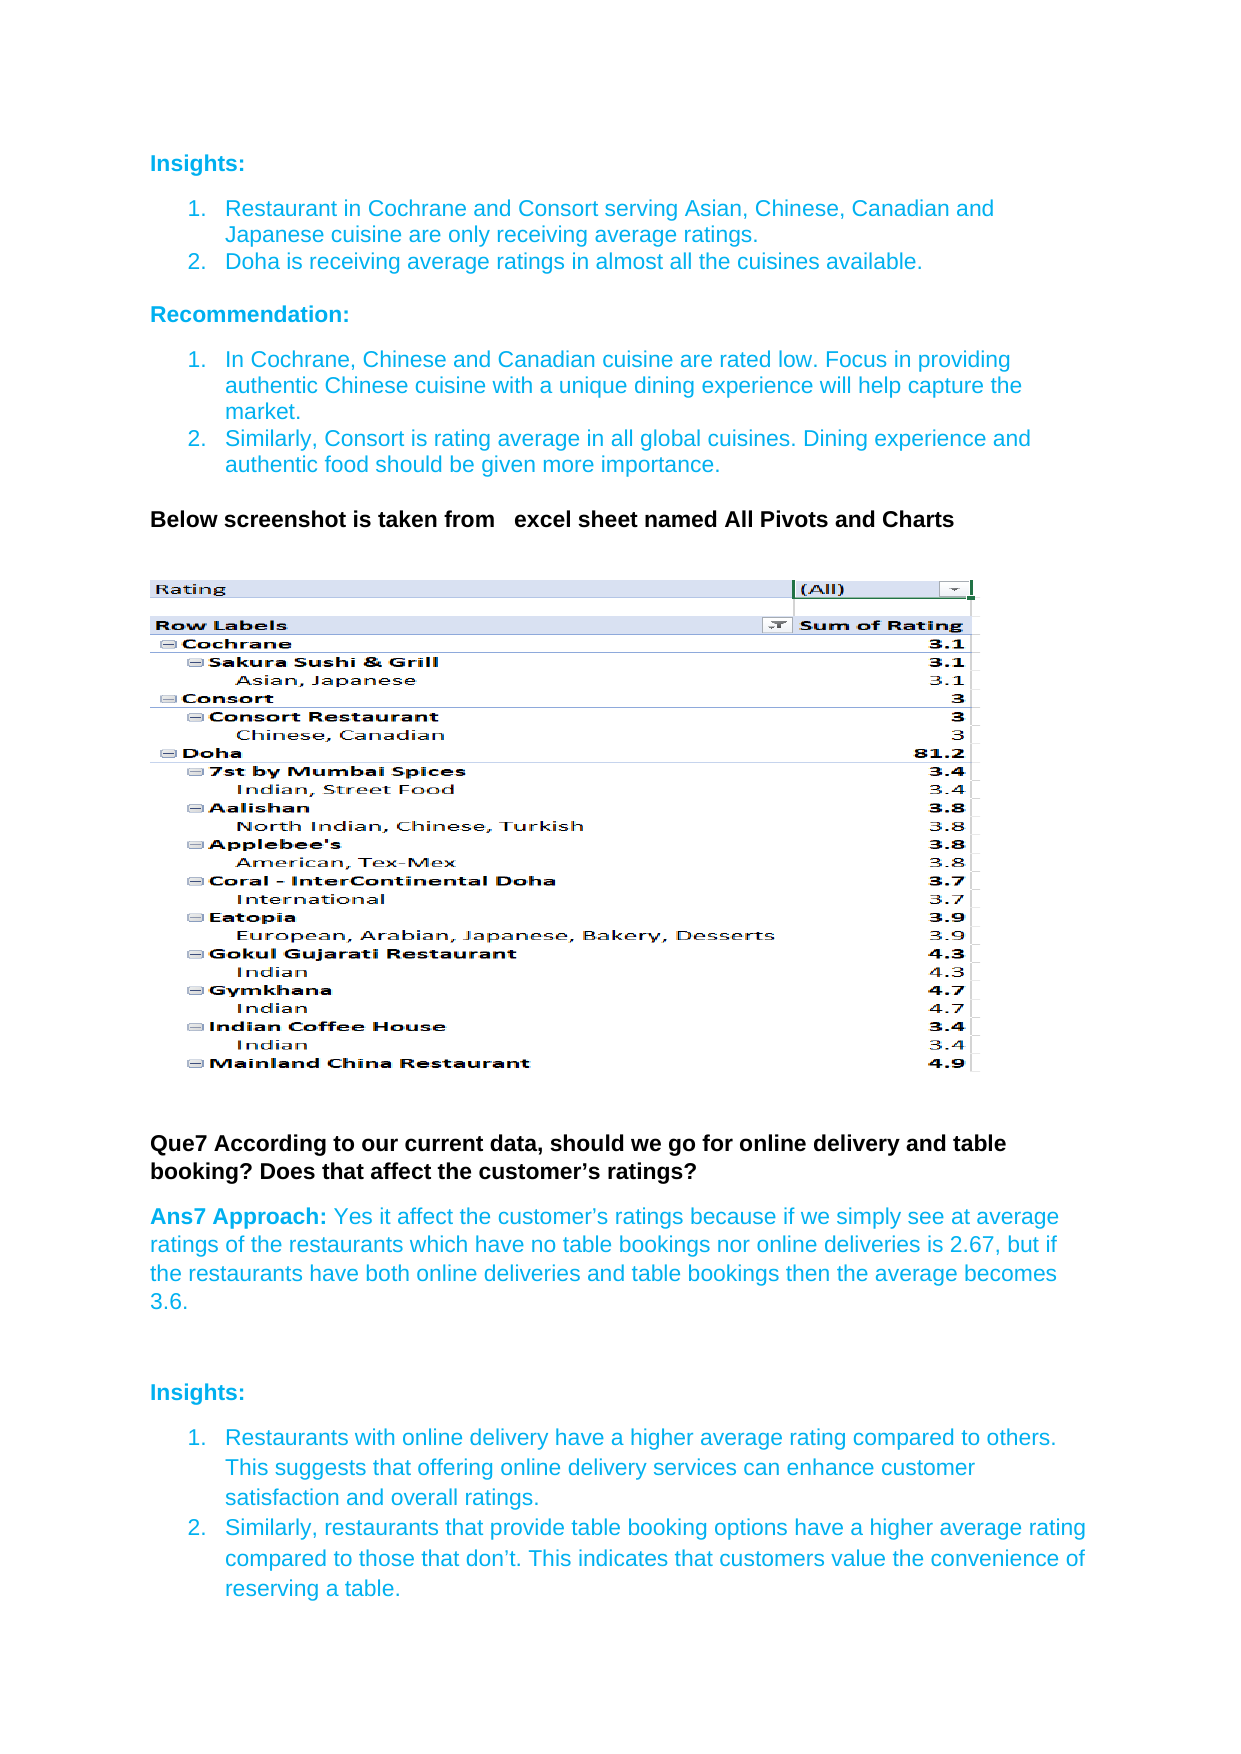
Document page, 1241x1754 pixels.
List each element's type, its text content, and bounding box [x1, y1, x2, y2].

text Insights: [150, 150, 1090, 176]
text Ans7 Approach: Yes it affect the customer’s ratings because if we simply see at average ratings of the restaurants which have no table bookings nor online deliveries is 2.67, but if the restaurants have both online deliveries and table bookings then the average becomes 3.6. [150, 1203, 1090, 1315]
picture [150, 580, 980, 1072]
text Que7 According to our current data, should we go for online delivery and table booking? Does that affect the customer’s ratings? [150, 1129, 1090, 1184]
list Similarly, Consort is rating average in all global cuisines. Dining experience and authentic food should be given more importance. [187, 425, 1090, 477]
list In Cochrane, Chinese and Canadian cuisine are rated low. Focus in providing authentic Chinese cuisine with a unique dining experience will help capture the market. [187, 346, 1090, 425]
text Recommendation: [150, 301, 1090, 327]
list Similarly, restaurants that provide table booking options have a higher average rating compared to those that don’t. This indicates that customers value the convenience of reserving a table. [187, 1514, 1090, 1601]
text Insights: [150, 1378, 1090, 1405]
text Below screenshot is taken from excel sheet named All Pivots and Charts [150, 506, 1090, 532]
list Restaurant in Cochrane and Consort serving Asian, Chinese, Canadian and Japanese cuisine are only receiving average ratings. [187, 195, 1090, 248]
list Doha is receiving average ratings in almost all the cuisines available. [187, 248, 1090, 274]
list Restaurants with online delivery have a higher average rating compared to others. This suggests that offering online delivery services can enhance customer satisfaction and overall ratings. [187, 1424, 1090, 1510]
